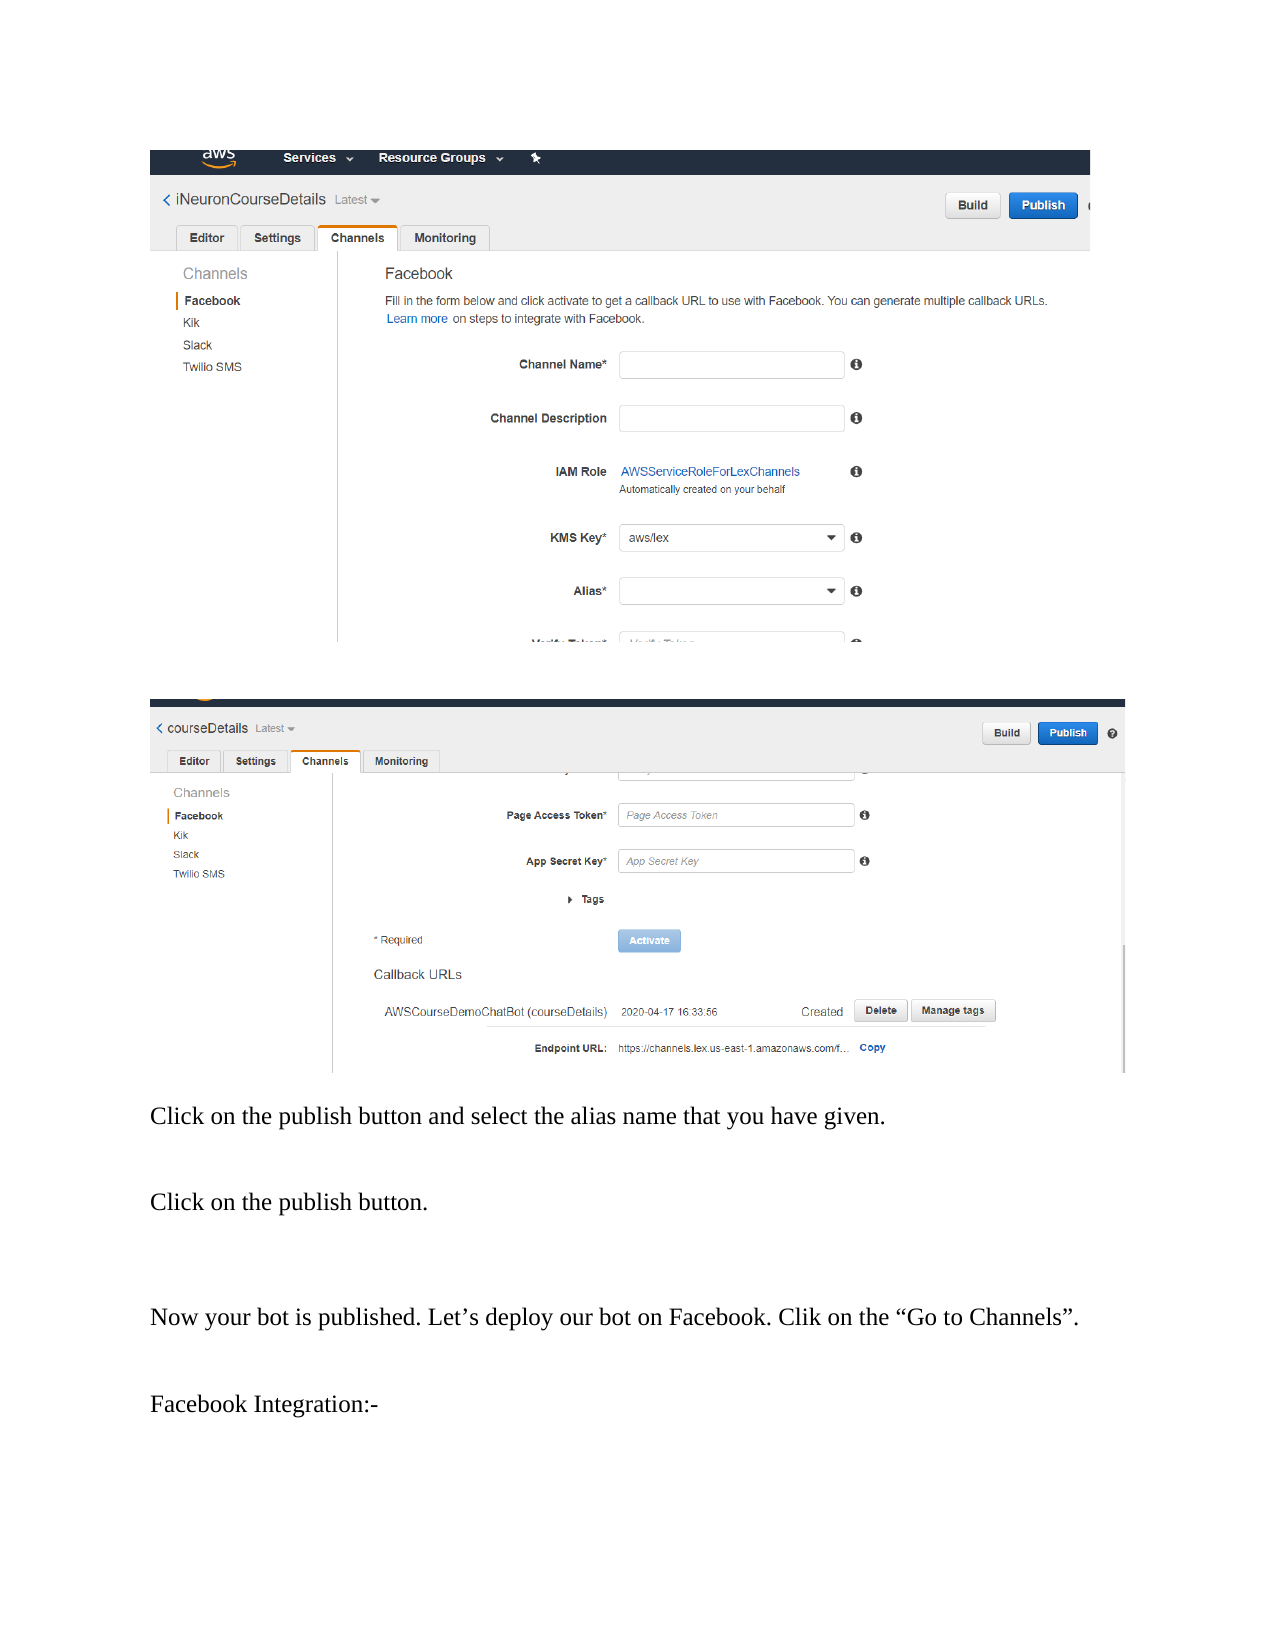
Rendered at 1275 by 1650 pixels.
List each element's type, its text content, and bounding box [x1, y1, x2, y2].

text Now your bot is published. Let’s deploy our bot on Facebook. Clik on the “Go to Channels”. [150, 1302, 1125, 1331]
text Click on the publish button. [150, 1187, 1125, 1216]
text Facebook Integration:- [150, 1389, 1125, 1417]
text Click on the publish button and select the alias name that you have given. [150, 1101, 1125, 1130]
picture [150, 699, 1125, 1073]
picture [150, 150, 1091, 642]
